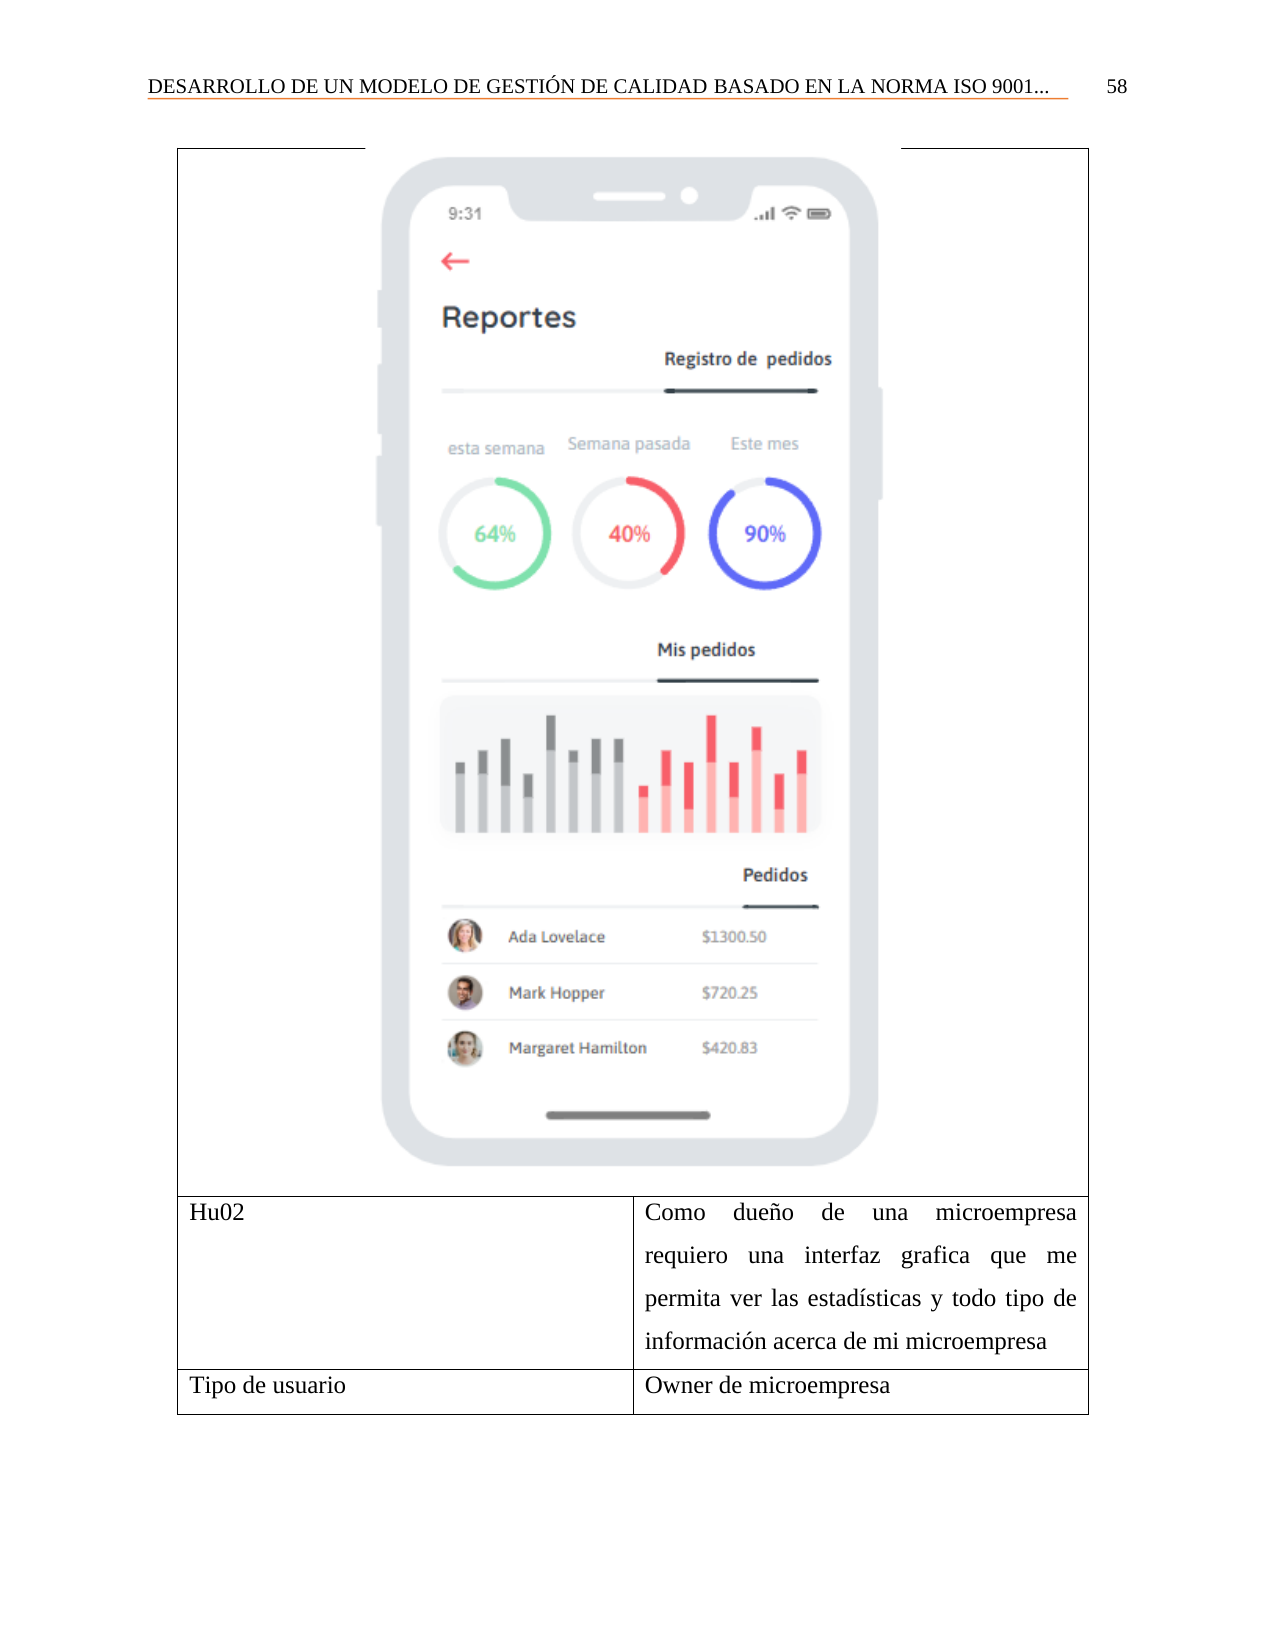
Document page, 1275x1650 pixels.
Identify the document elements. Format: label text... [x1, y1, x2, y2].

table_cell [178, 149, 1088, 1196]
table_cell Como dueño de una microempresa requiero una interfaz grafica que me permita ver las estadísticas y todo tipo de información acerca de mi microempresa [634, 1197, 1088, 1369]
table_cell Owner de microempresa [634, 1370, 1088, 1413]
table_cell Tipo de usuario [178, 1370, 633, 1413]
table_cell Hu02 [178, 1197, 633, 1369]
picture [365, 148, 902, 1182]
